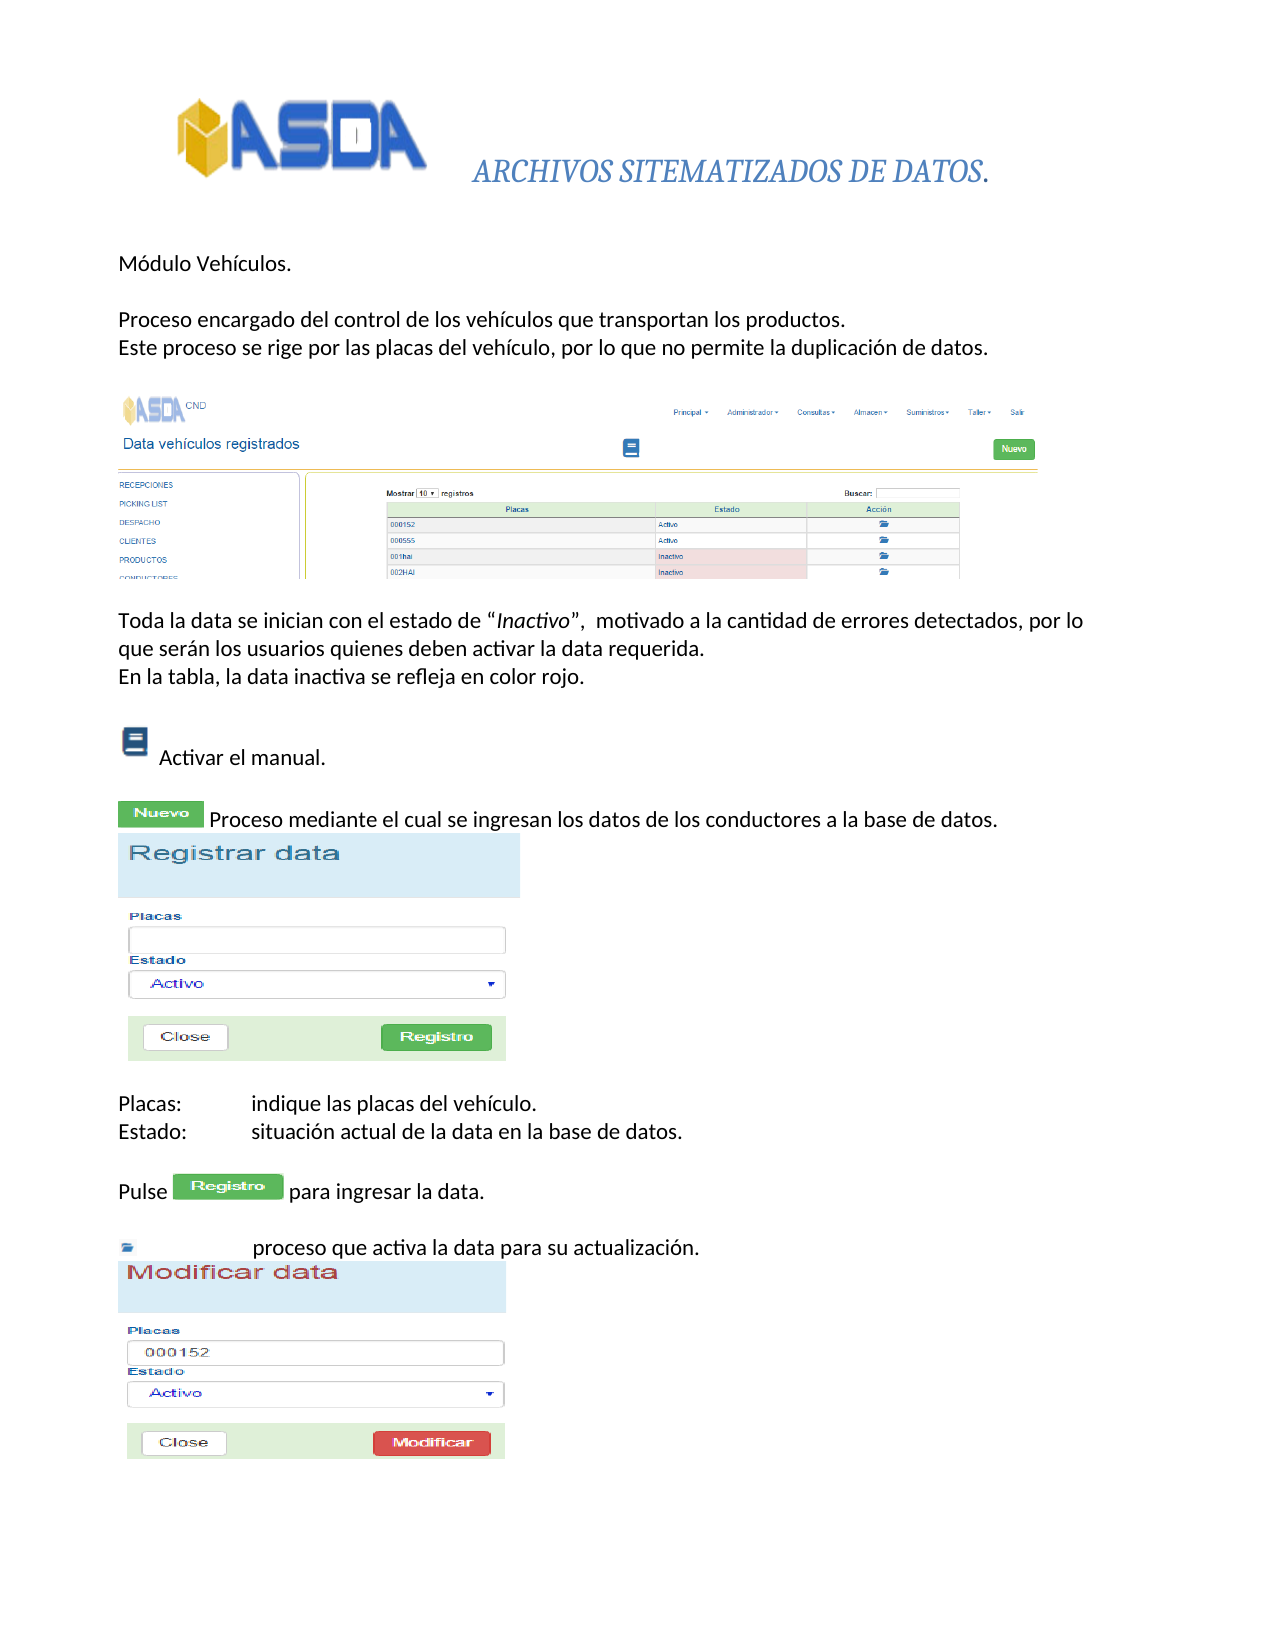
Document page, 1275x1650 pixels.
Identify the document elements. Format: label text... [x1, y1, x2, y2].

text Proceso encargado del control de los vehículos que transportan los productos. [118, 305, 1098, 333]
text Toda la data se inician con el estado de “Inactivo”, motivado a la cantidad de errores detectados, por lo que serán los usuarios quienes deben activar la data requerida. [118, 606, 1098, 662]
subtitle ARCHIVOS SITEMATIZADOS DE DATOS. [177, 99, 1098, 190]
text Módulo Vehículos. [118, 249, 1098, 277]
picture [118, 1261, 507, 1459]
picture [118, 798, 204, 828]
picture [118, 833, 521, 1062]
picture [177, 98, 428, 182]
text Placas: indique las placas del vehículo. [118, 1089, 1098, 1117]
text Estado: situación actual de la data en la base de datos. [118, 1117, 1098, 1145]
text Pulse para ingresar la data. [118, 1173, 1098, 1205]
text Este proceso se rige por las placas del vehículo, por lo que no permite la duplicación de datos. [118, 333, 1098, 361]
text En la tabla, la data inactiva se refleja en color rojo. [118, 662, 1098, 691]
list proceso que activa la data para su actualización. [118, 1233, 1098, 1261]
picture [119, 1239, 137, 1256]
picture [118, 389, 1038, 579]
text Proceso mediante el cual se ingresan los datos de los conductores a la base de datos. [118, 799, 1098, 833]
picture [118, 718, 154, 766]
text Activar el manual. [118, 718, 1098, 771]
picture [172, 1173, 284, 1200]
